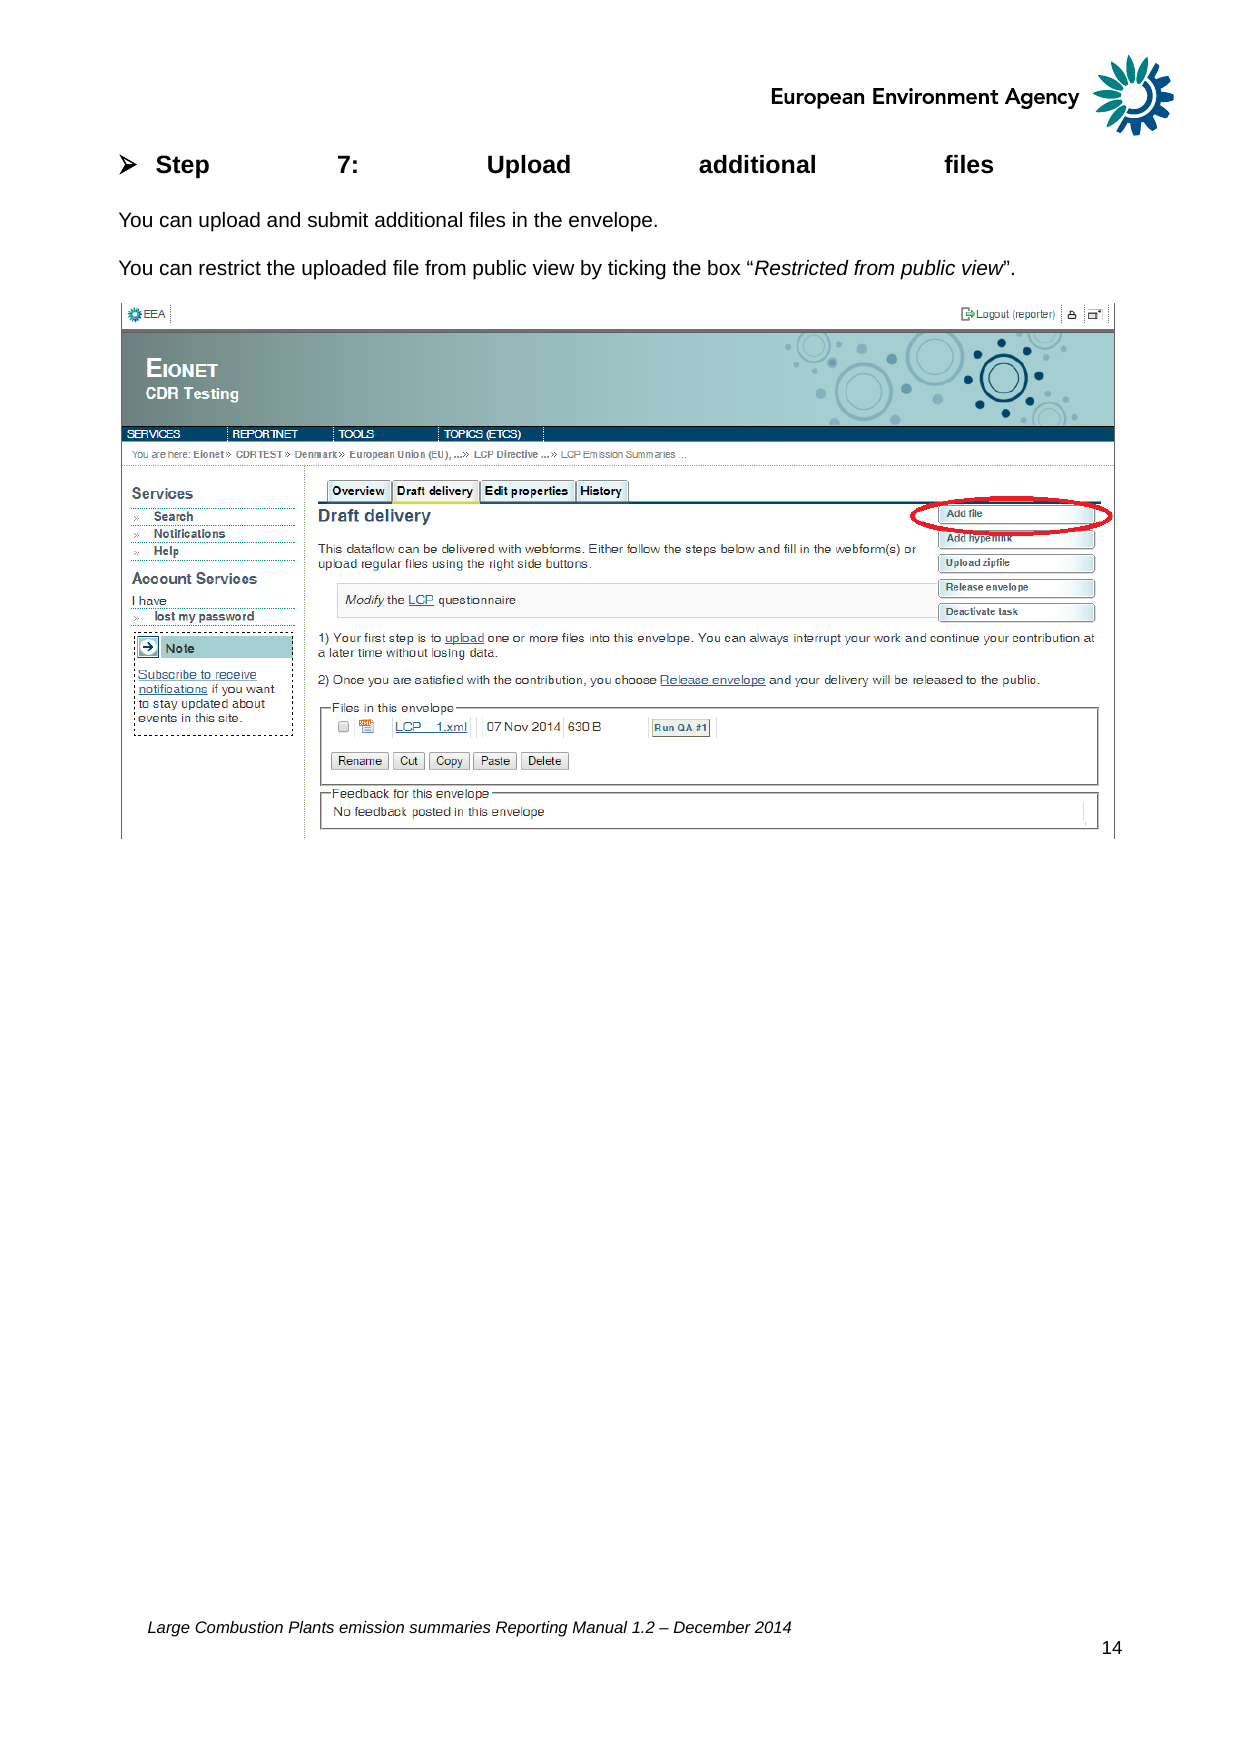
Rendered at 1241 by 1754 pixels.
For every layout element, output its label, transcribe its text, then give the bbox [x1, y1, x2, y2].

picture [118, 303, 1122, 839]
text You can upload and submit additional files in the envelope. [118, 208, 1122, 232]
text You can restrict the uploaded file from public view by ticking the box “Restricted from public view”. [118, 256, 1122, 279]
list Step 7: Upload additional files [118, 150, 1122, 208]
